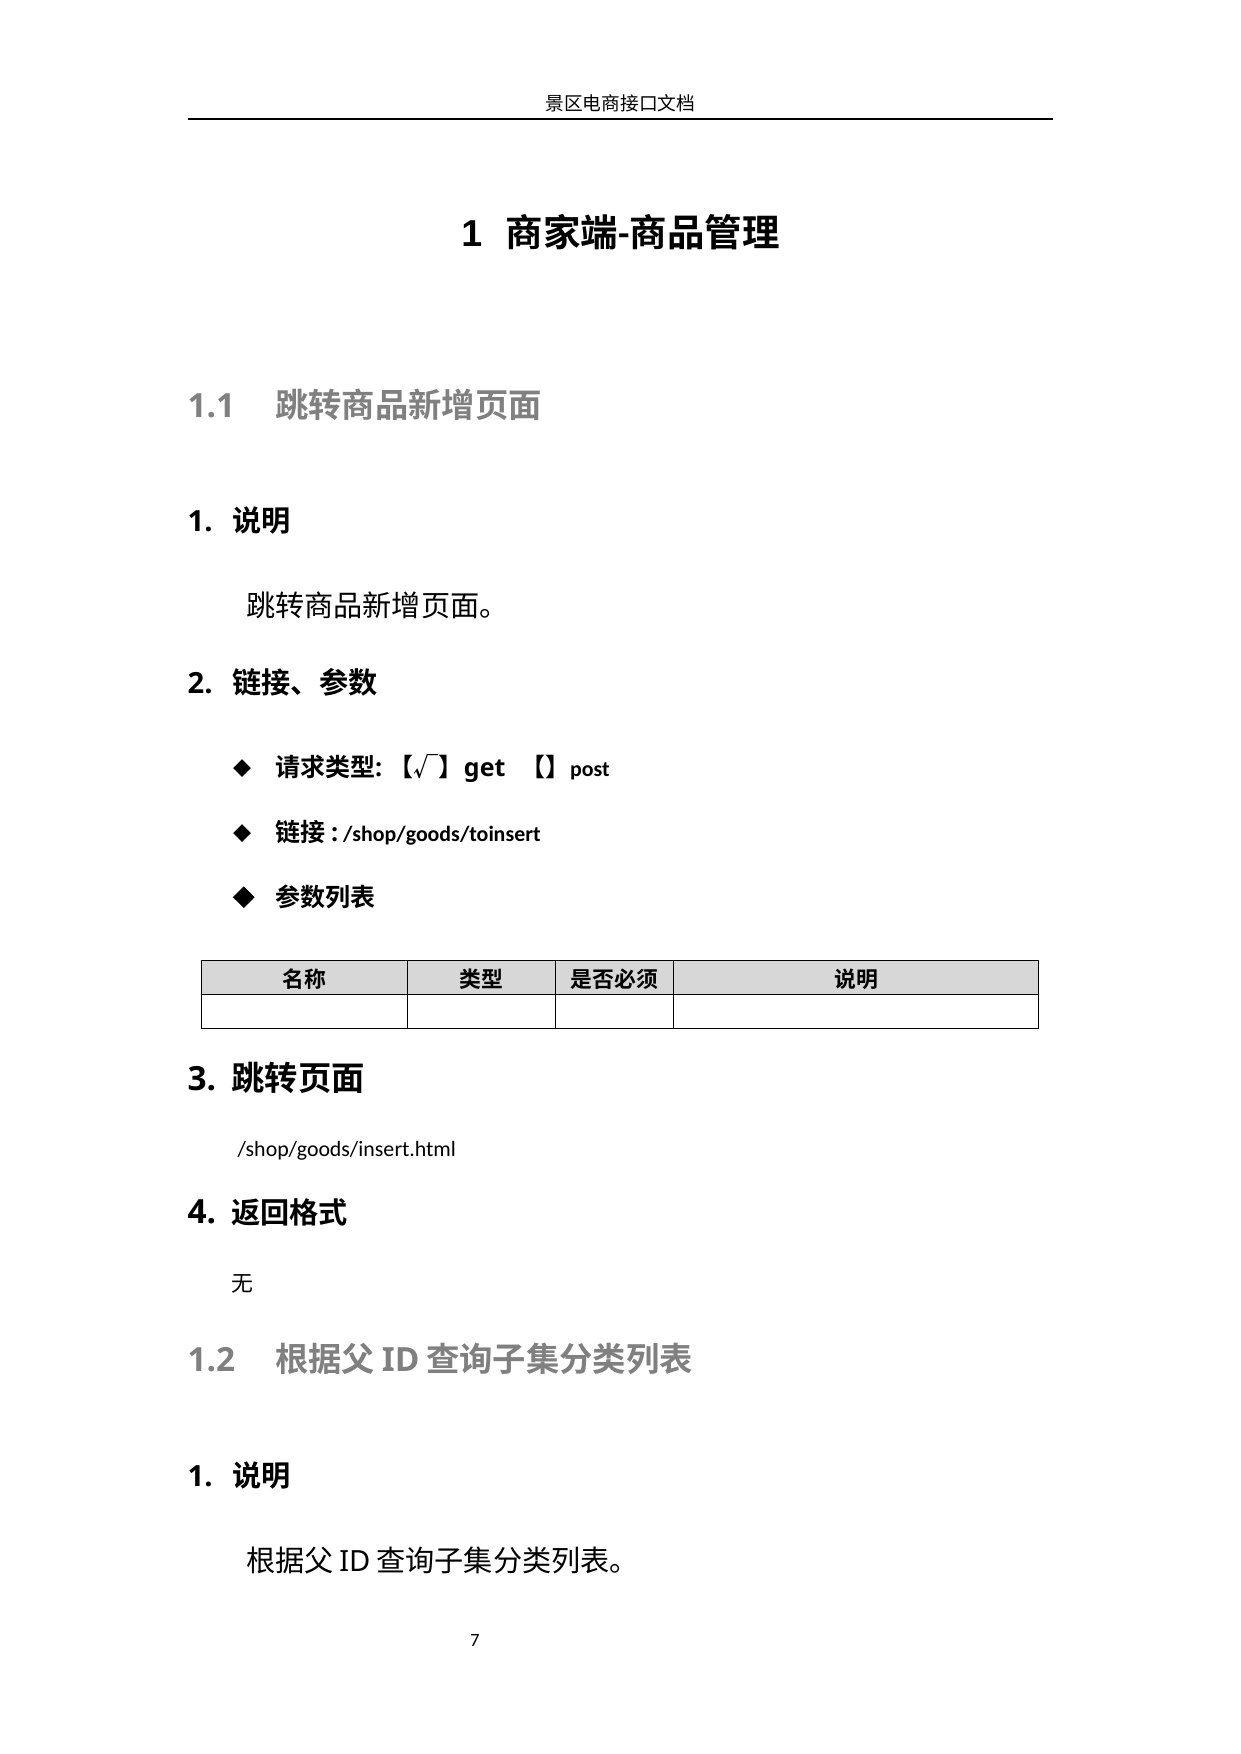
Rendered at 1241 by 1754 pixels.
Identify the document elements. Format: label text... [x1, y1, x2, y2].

text 跳转商品新增页面 [187, 370, 1053, 435]
list 返回格式 [187, 1188, 1053, 1233]
table_header 是否必须 [556, 961, 673, 994]
text 跳转商品新增页面。 [187, 571, 1053, 636]
table_cell [674, 995, 1038, 1027]
text 根据父ID查询子集分类列表。 [187, 1526, 1053, 1591]
list 请求类型: 【√】get 【】post [187, 733, 1053, 798]
table_header 名称 [202, 961, 407, 994]
text 无 [187, 1265, 1053, 1298]
text /shop/goods/insert.html [187, 1132, 1053, 1165]
table_cell [556, 995, 673, 1027]
list 链接、参数 [187, 659, 1053, 702]
text 商家端-商品管理 [187, 197, 1053, 262]
table_header 说明 [674, 961, 1038, 994]
table_header 类型 [408, 961, 555, 994]
list 说明 [187, 1452, 1053, 1495]
list 链接 : /shop/goods/toinsert [187, 798, 1053, 863]
text 根据父ID查询子集分类列表 [187, 1325, 1053, 1390]
table_cell [202, 995, 407, 1027]
table_cell [408, 995, 555, 1027]
list 说明 [187, 497, 1053, 540]
list 跳转页面 [187, 1051, 1053, 1100]
list 参数列表 [187, 863, 1053, 928]
